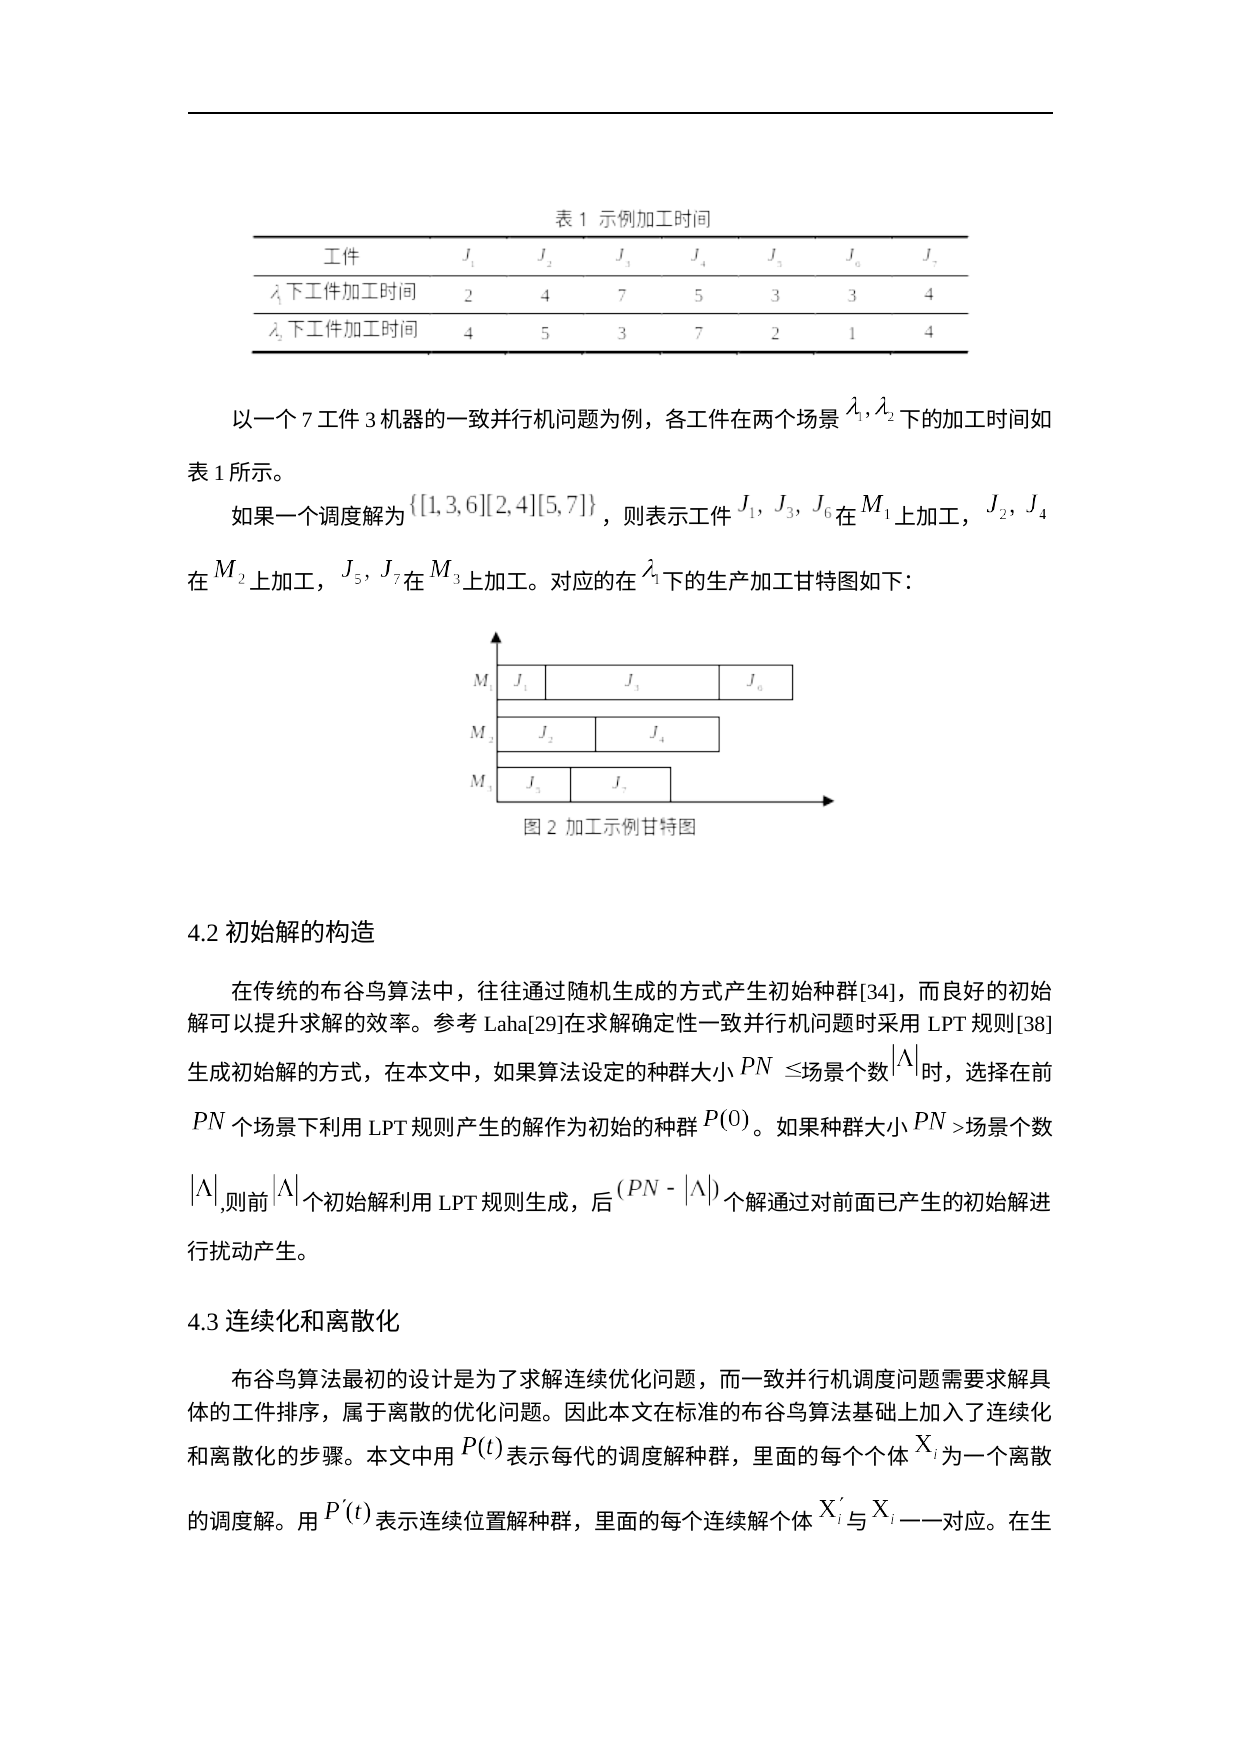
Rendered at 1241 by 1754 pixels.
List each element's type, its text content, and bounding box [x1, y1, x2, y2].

text 以一个7工件3机器的一致并行机问题为例，各工件在两个场景下的加工时间如表1所示。 [187, 162, 1053, 487]
text 在上加工，在上加工。对应的在下的生产加工甘特图如下： [187, 552, 1053, 617]
text 在传统的布谷鸟算法中，往往通过随机生成的方式产生初始种群[34]，而良好的初始解可以提升求解的效率。参考Laha[29]在求解确定性一致并行机问题时采用LPT规则[38]生成初始解的方式，在本文中，如果算法设定的种群大小场景个数时，选择在前个场景下利用LPT规则产生的解作为初始的种群。如果种群大小>场景个数,则前个初始解利用LPT规则生成，后个解通过对前面已产生的初始解进行扰动产生。 [187, 973, 1053, 1266]
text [187, 1362, 1053, 1557]
text 连续化和离散化 [187, 1287, 1053, 1352]
text 如果一个调度解为，则表示工件在上加工， [187, 487, 1053, 552]
text 初始解的构造 [187, 898, 1053, 963]
